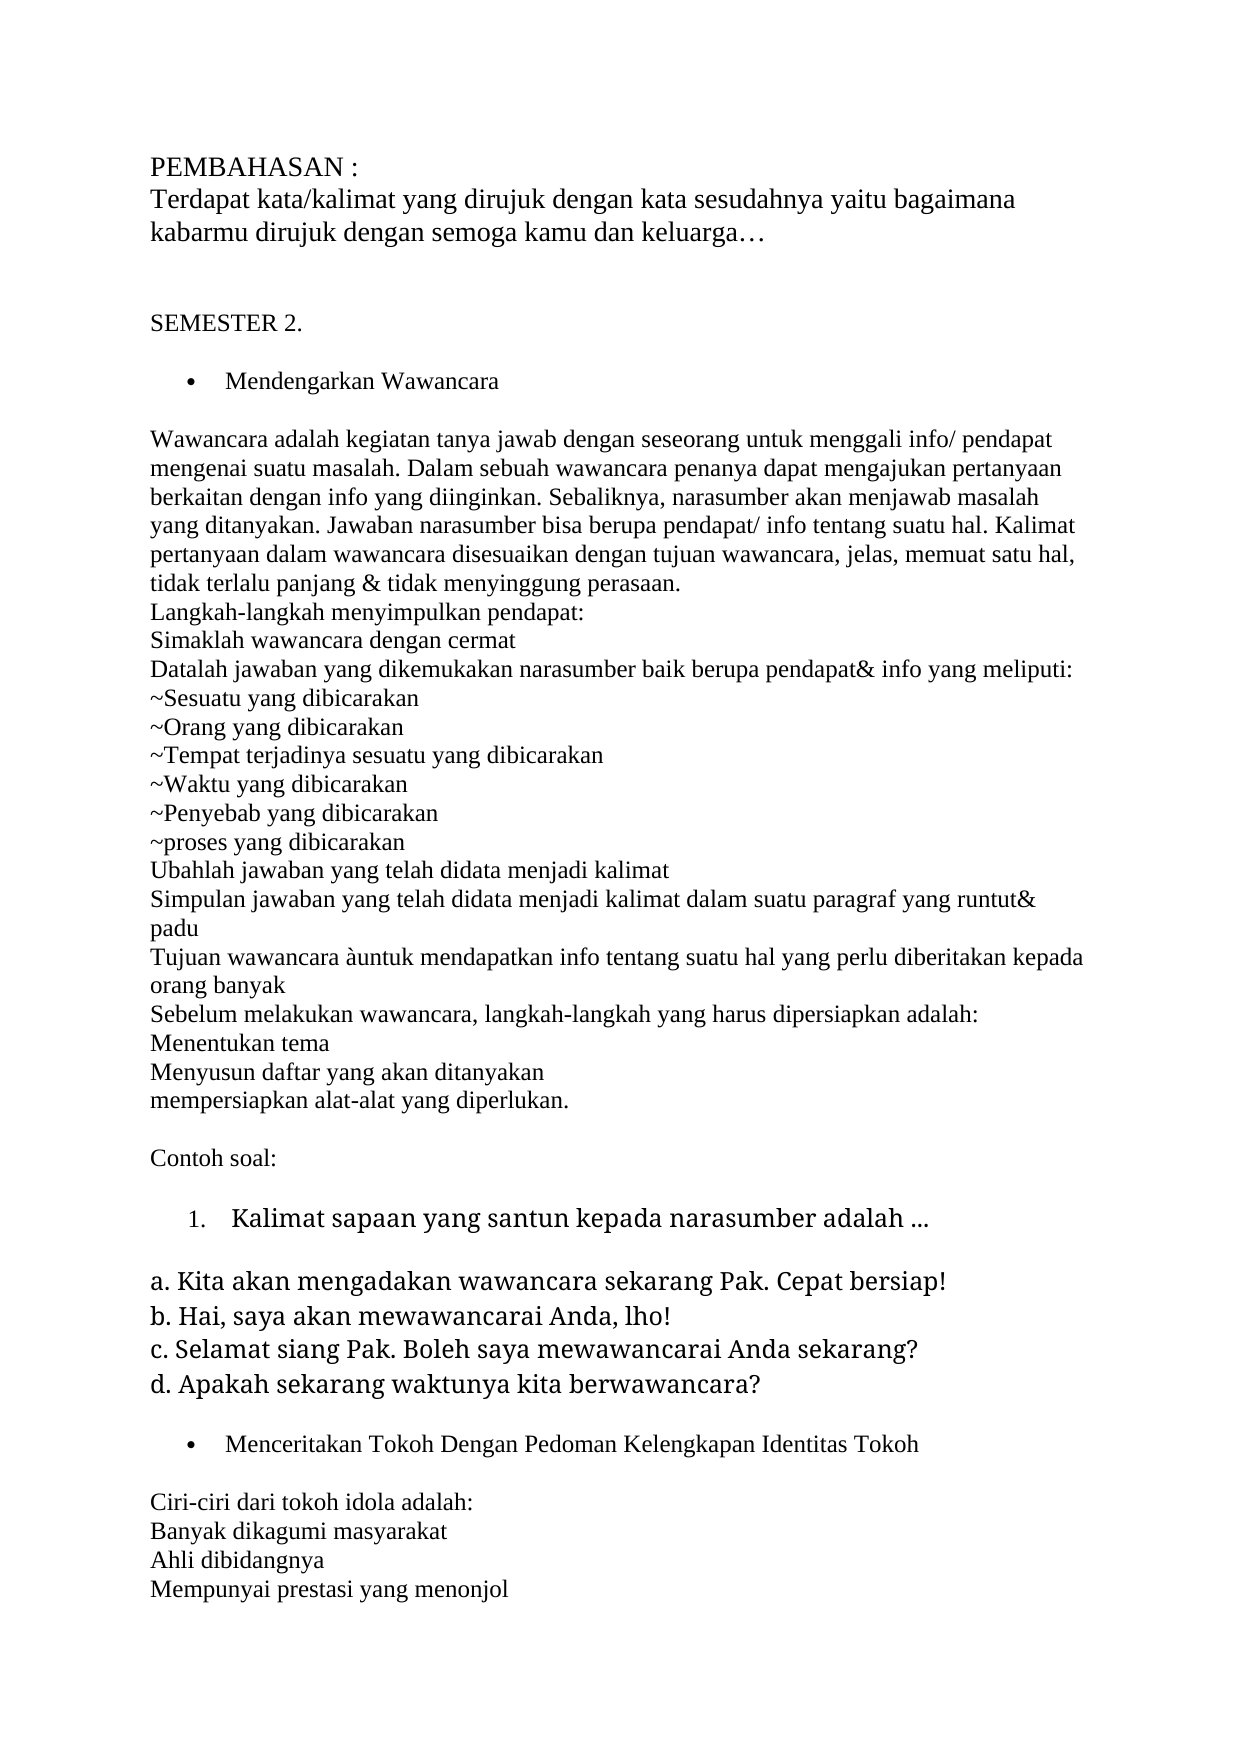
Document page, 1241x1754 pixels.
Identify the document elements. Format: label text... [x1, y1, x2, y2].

text ~Orang yang dibicarakan [150, 712, 1090, 740]
text mempersiapkan alat-alat yang diperlukan. Contoh soal: [150, 1085, 1090, 1172]
text Banyak dikagumi masyarakat [150, 1516, 1090, 1545]
text Ahli dibidangnya [150, 1545, 1090, 1574]
text a. Kita akan mengadakan wawancara sekarang Pak. Cepat bersiap! b. Hai, saya akan mewawancarai Anda, lho! c. Selamat siang Pak. Boleh saya mewawancarai Anda sekarang? d. Apakah sekarang waktunya kita berwawancara? [150, 1264, 1090, 1400]
text ~Penyebab yang dibicarakan [150, 798, 1090, 827]
text ~Sesuatu yang dibicarakan [150, 683, 1090, 712]
text Tujuan wawancara àuntuk mendapatkan info tentang suatu hal yang perlu diberitakan kepada orang banyak [150, 942, 1090, 999]
list Kalimat sapaan yang santun kepada narasumber adalah ... [187, 1201, 1090, 1235]
text Simaklah wawancara dengan cermat [150, 625, 1090, 654]
text Wawancara adalah kegiatan tanya jawab dengan seseorang untuk menggali info/ pendapat mengenai suatu masalah. Dalam sebuah wawancara penanya dapat mengajukan pertanyaan berkaitan dengan info yang diinginkan. Sebaliknya, narasumber akan menjawab masalah yang ditanyakan. Jawaban narasumber bisa berupa pendapat/ info tentang suatu hal. Kalimat pertanyaan dalam wawancara disesuaikan dengan tujuan wawancara, jelas, memuat satu hal, tidak terlalu panjang & tidak menyinggung perasaan. [150, 424, 1090, 597]
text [150, 150, 1090, 337]
text Ubahlah jawaban yang telah didata menjadi kalimat [150, 855, 1090, 884]
list Mendengarkan Wawancara [187, 366, 1090, 395]
text ~Tempat terjadinya sesuatu yang dibicarakan [150, 740, 1090, 769]
text ~Waktu yang dibicarakan [150, 769, 1090, 798]
text Datalah jawaban yang dikemukakan narasumber baik berupa pendapat& info yang meliputi: [150, 654, 1090, 683]
text Mempunyai prestasi yang menonjol [150, 1574, 1090, 1602]
text Ciri-ciri dari tokoh idola adalah: [150, 1487, 1090, 1516]
text Langkah-langkah menyimpulkan pendapat: [150, 597, 1090, 625]
text Sebelum melakukan wawancara, langkah-langkah yang harus dipersiapkan adalah: [150, 999, 1090, 1028]
text Menentukan tema [150, 1028, 1090, 1057]
list Menceritakan Tokoh Dengan Pedoman Kelengkapan Identitas Tokoh [187, 1429, 1090, 1458]
text Menyusun daftar yang akan ditanyakan [150, 1057, 1090, 1085]
text Simpulan jawaban yang telah didata menjadi kalimat dalam suatu paragraf yang runtut& padu [150, 884, 1090, 942]
text ~proses yang dibicarakan [150, 827, 1090, 855]
